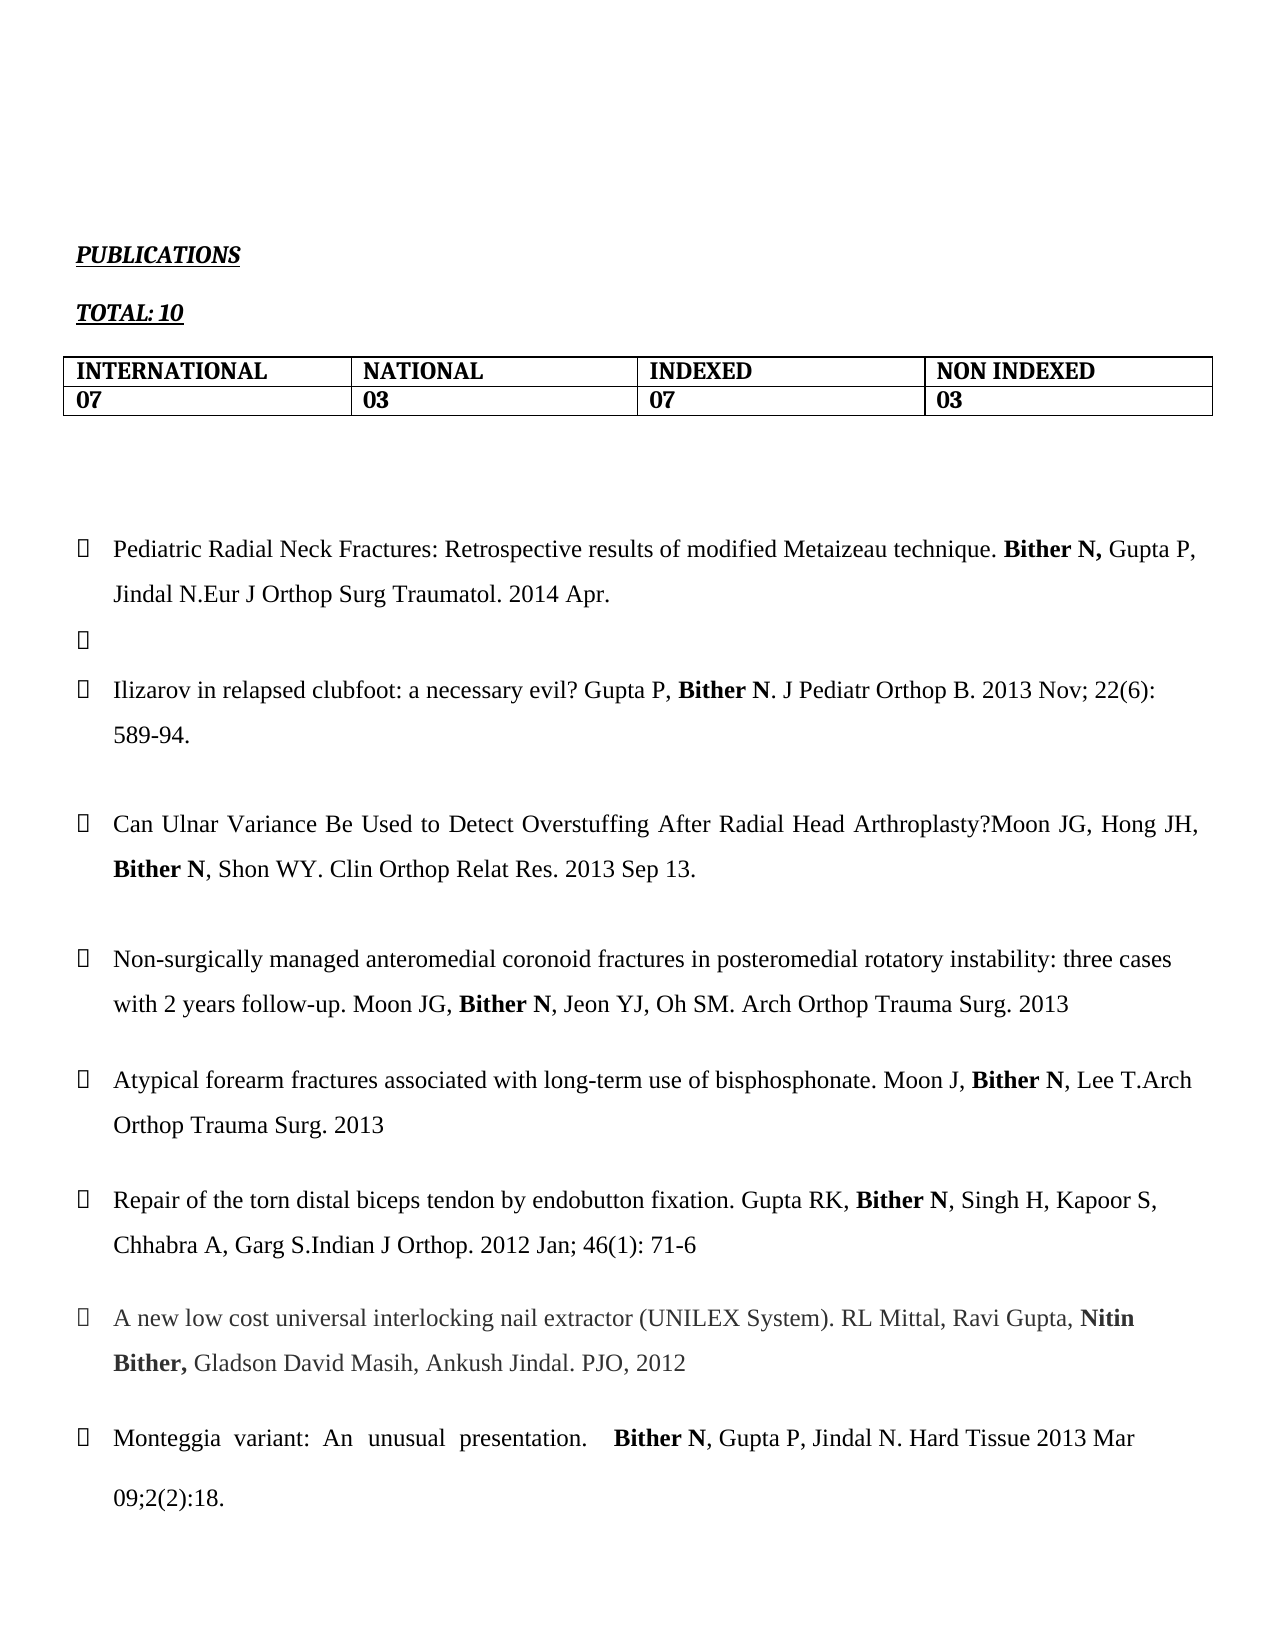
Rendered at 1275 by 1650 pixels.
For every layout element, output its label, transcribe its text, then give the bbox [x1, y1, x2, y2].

text Bither N, Shon WY. Clin Orthop Relat Res. 2013 Sep 13. [113, 854, 1225, 883]
table_cell 03 [926, 387, 1212, 415]
list Ilizarov in relapsed clubfoot: a necessary evil? Gupta P, Bither N. J Pediatr Orthop B. 2013 Nov; 22(6): 589-94. [76, 672, 1201, 749]
list Pediatric Radial Neck Fractures: Retrospective results of modified Metaizeau technique. Bither N, Gupta P, Jindal N.Eur J Orthop Surg Traumatol. 2014 Apr. [76, 530, 1201, 608]
table_header INTERNATIONAL [64, 358, 351, 386]
table_header INDEXED [638, 358, 924, 386]
subtitle PUBLICATIONS TOTAL: 10 [76, 241, 245, 328]
list Can Ulnar Variance Be Used to Detect Overstuffing After Radial Head Arthroplasty?Moon JG, Hong JH, [76, 806, 1225, 840]
list Non-surgically managed anteromedial coronoid fractures in posteromedial rotatory instability: three cases with 2 years follow-up. Moon JG, Bither N, Jeon YJ, Oh SM. Arch Orthop Trauma Surg. 2013 [76, 941, 1201, 1018]
table_cell 07 [64, 387, 351, 415]
list Monteggia variant: An unusual presentation. Bither N, Gupta P, Jindal N. Hard Tissue 2013 Mar 09;2(2):18. [76, 1420, 1201, 1511]
list Atypical forearm fractures associated with long-term use of bisphosphonate. Moon J, Bither N, Lee T.Arch Orthop Trauma Surg. 2013 [76, 1061, 1201, 1138]
list Repair of the torn distal biceps tendon by endobutton fixation. Gupta RK, Bither N, Singh H, Kapoor S, Chhabra A, Garg S.Indian J Orthop. 2012 Jan; 46(1): 71-6 [76, 1182, 1201, 1259]
list A new low cost universal interlocking nail extractor (UNILEX System). RL Mittal, Ravi Gupta, Nitin Bither, Gladson David Masih, Ankush Jindal. PJO, 2012 [76, 1299, 1201, 1377]
table_header NATIONAL [352, 358, 637, 386]
table_header NON INDEXED [926, 358, 1212, 386]
text  [76, 623, 1225, 657]
table_cell 03 [352, 387, 637, 415]
table_cell 07 [638, 387, 924, 415]
